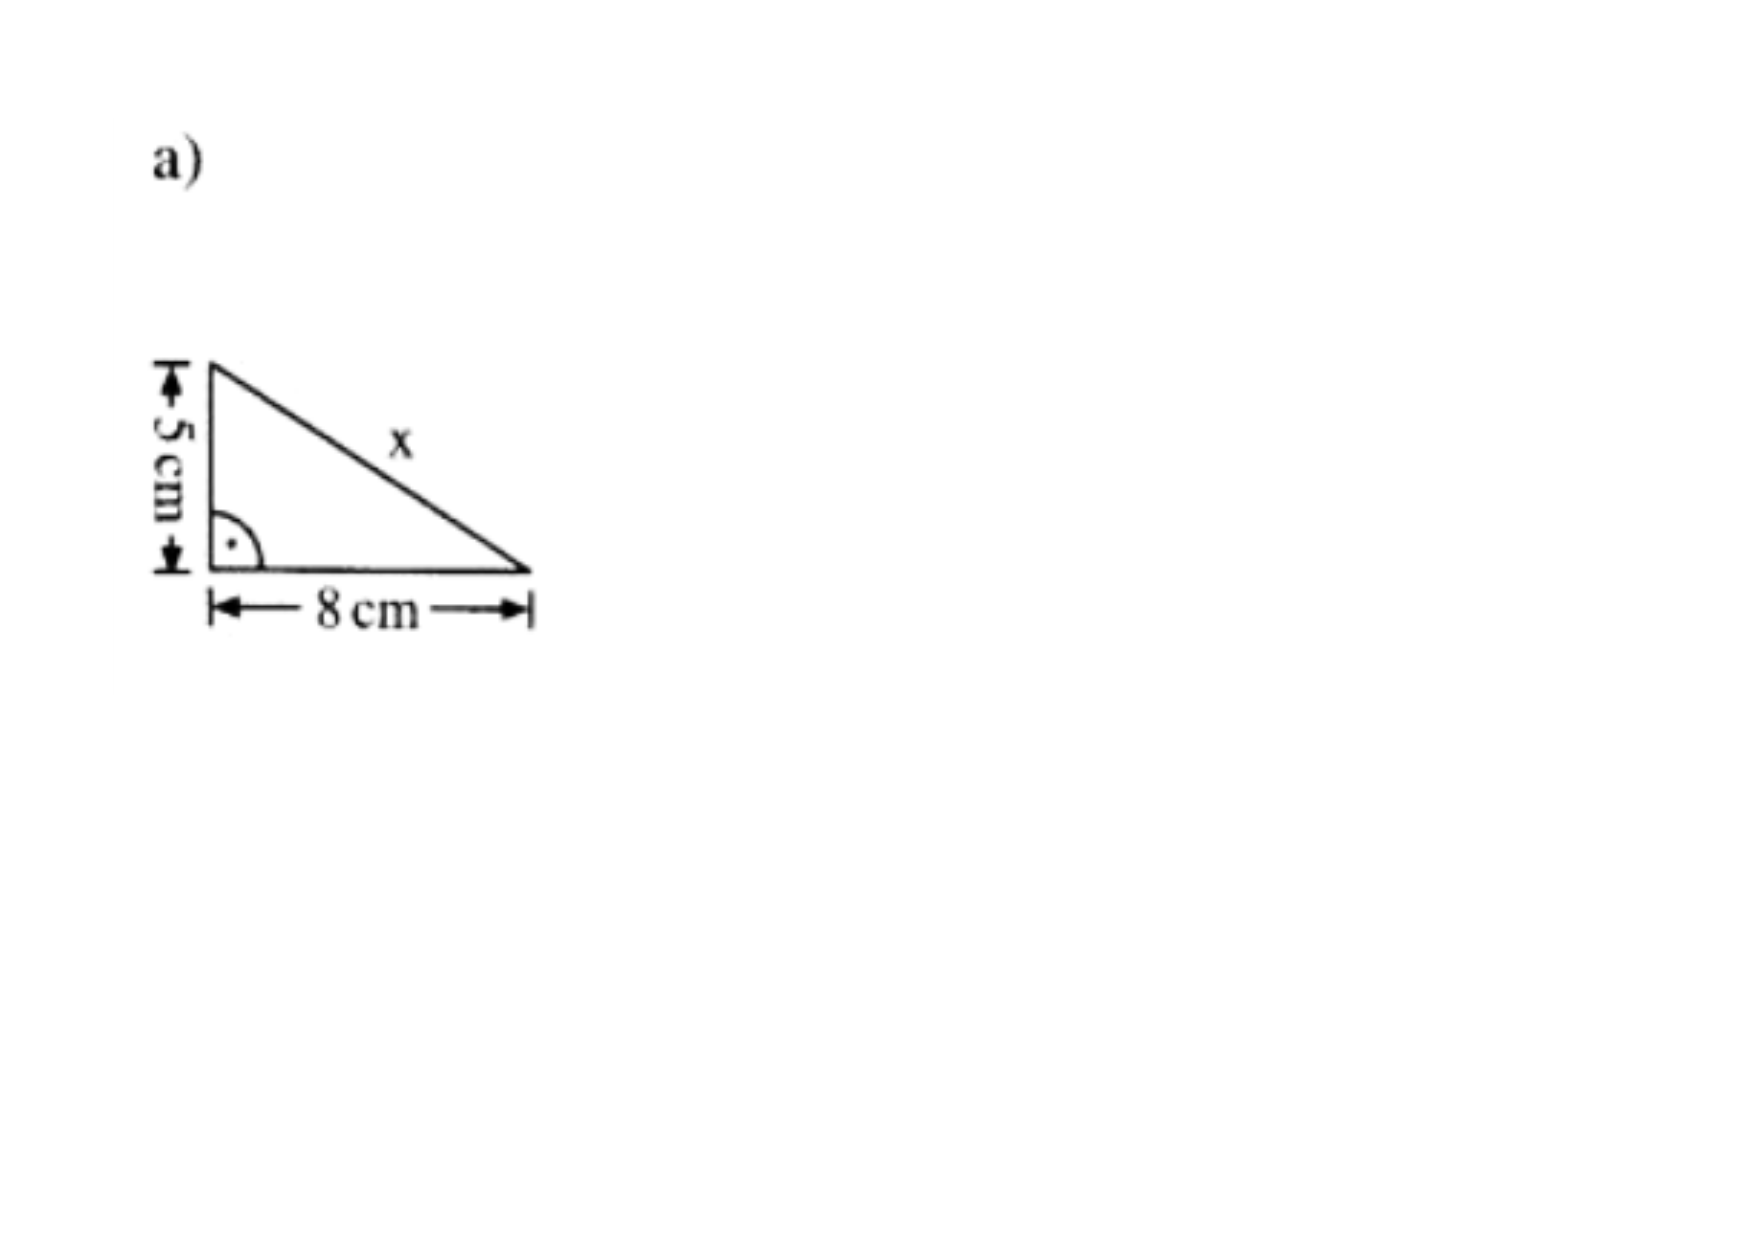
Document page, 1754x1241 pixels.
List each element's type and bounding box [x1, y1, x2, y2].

picture [112, 118, 569, 695]
